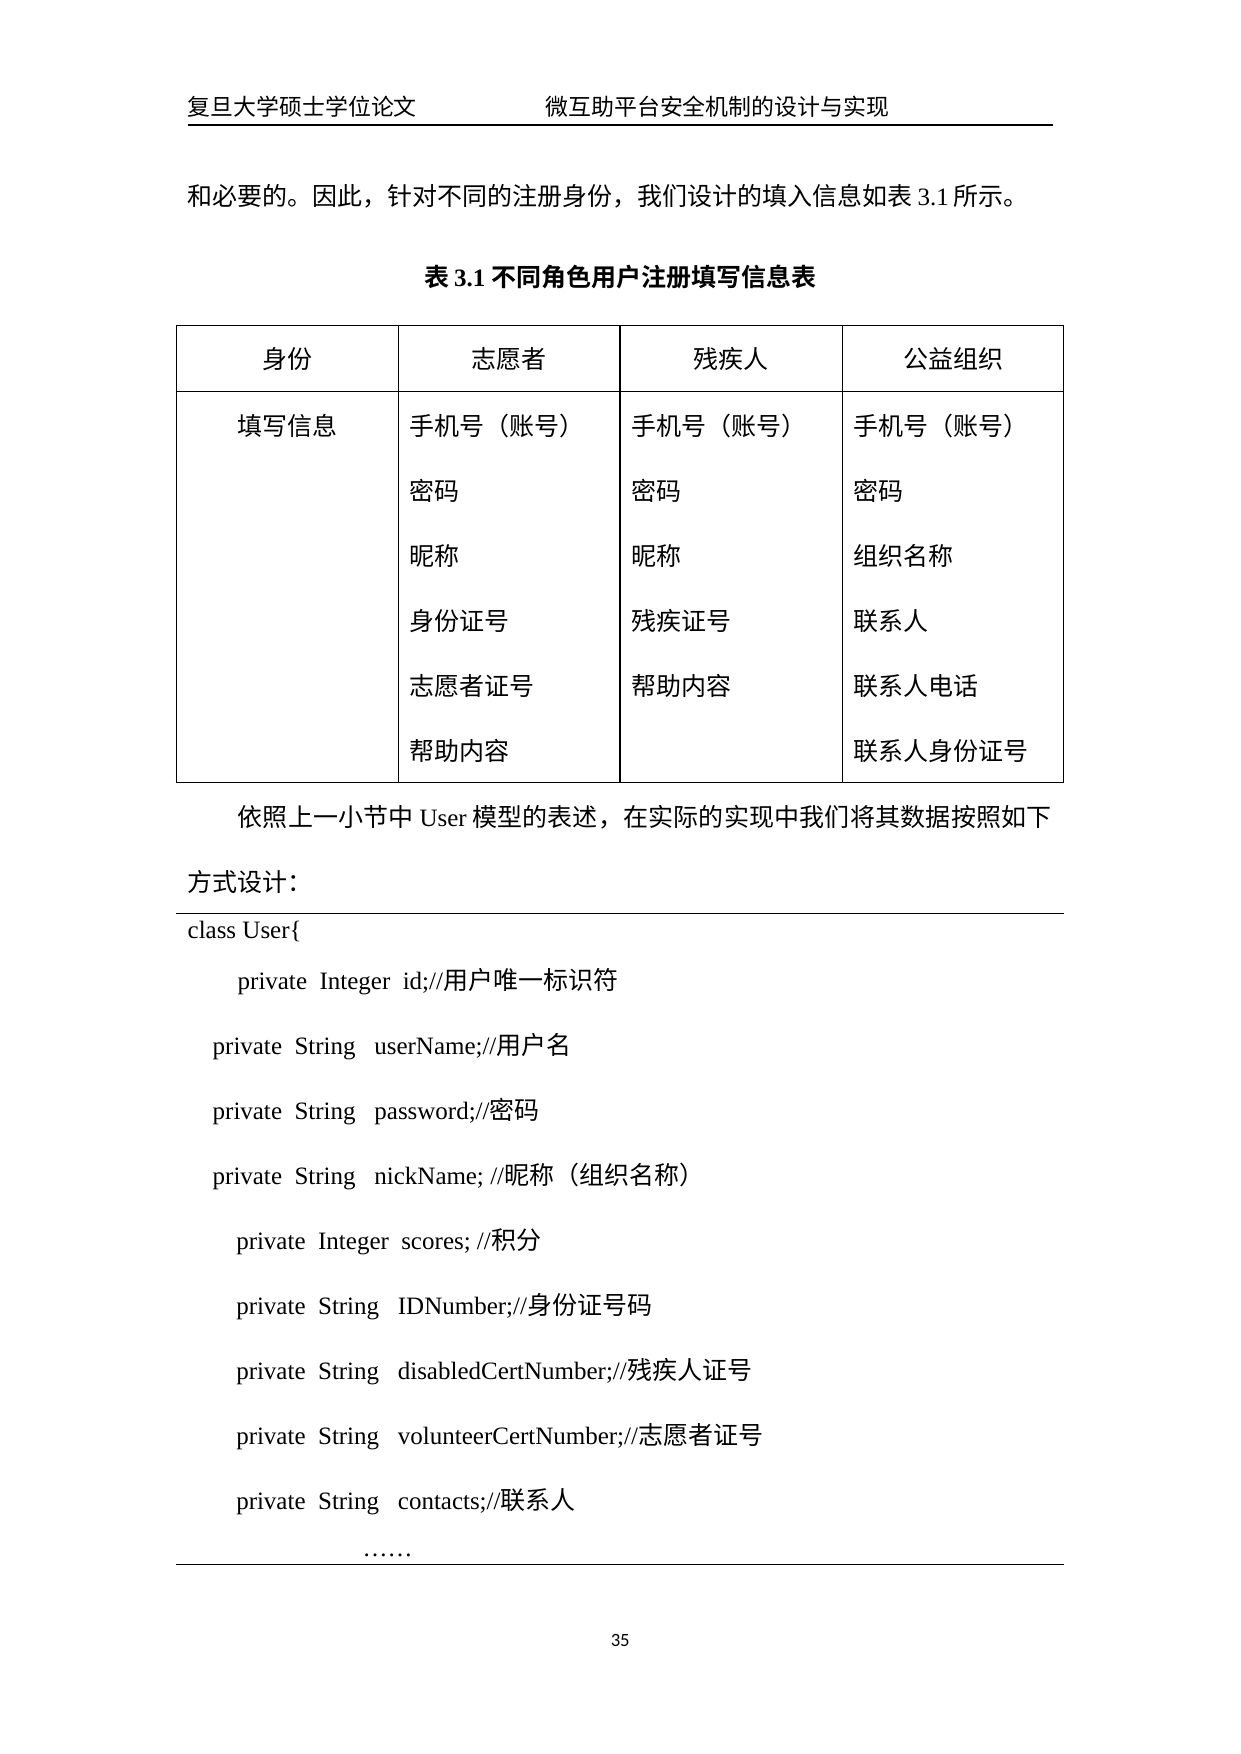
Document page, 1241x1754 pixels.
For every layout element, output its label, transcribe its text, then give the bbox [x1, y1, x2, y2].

text 依照上一小节中User模型的表述，在实际的实现中我们将其数据按照如下方式设计： [187, 783, 1053, 913]
table_cell 手机号（账号） 密码 组织名称 联系人 联系人电话 联系人身份证号 [843, 392, 1063, 782]
table_header 残疾人 [621, 326, 842, 391]
table_header 公益组织 [843, 326, 1063, 391]
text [187, 162, 1053, 227]
table_cell 手机号（账号） 密码 昵称 身份证号 志愿者证号 帮助内容 [399, 392, 619, 782]
table_header 身份 [177, 326, 398, 391]
table_header 志愿者 [399, 326, 619, 391]
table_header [176, 914, 1064, 1564]
text 表3.1 不同角色用户注册填写信息表 [187, 243, 1053, 308]
table_cell 填写信息 [177, 392, 398, 782]
table_cell 手机号（账号） 密码 昵称 残疾证号 帮助内容 [621, 392, 842, 782]
